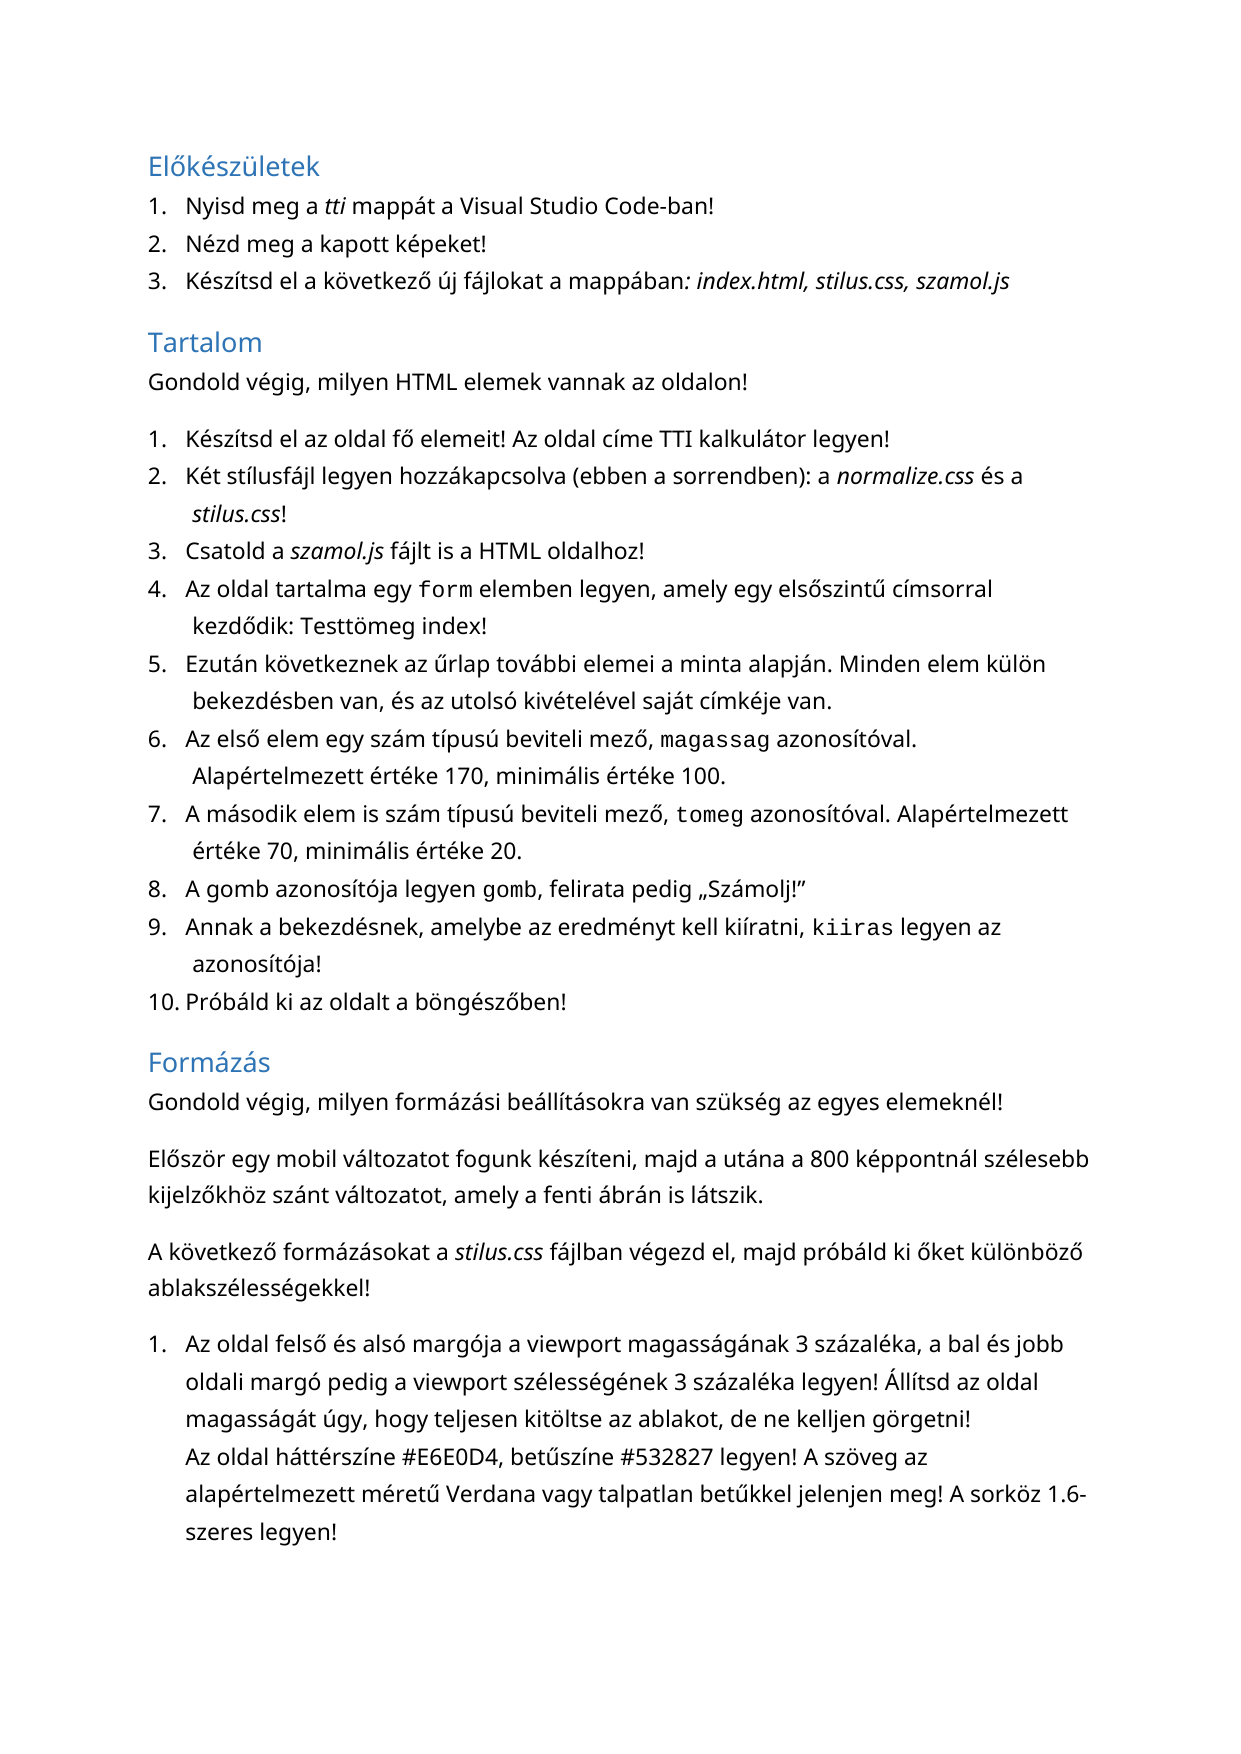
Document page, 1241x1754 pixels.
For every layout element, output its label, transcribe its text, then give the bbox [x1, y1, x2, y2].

list Két stílusfájl legyen hozzákapcsolva (ebben a sorrendben): a normalize.css és a stilus.css! [148, 460, 1093, 529]
text Gondold végig, milyen HTML elemek vannak az oldalon! [148, 366, 1093, 397]
text Gondold végig, milyen formázási beállításokra van szükség az egyes elemeknél! [148, 1086, 1093, 1117]
list Az oldal tartalma egy form elemben legyen, amely egy elsőszintű címsorral kezdődik: Testtömeg index! [148, 572, 1093, 641]
list Az első elem egy szám típusú beviteli mező, magassag azonosítóval. Alapértelmezett értéke 170, minimális értéke 100. [148, 723, 1093, 791]
list Ezután következnek az űrlap további elemei a minta alapján. Minden elem külön bekezdésben van, és az utolsó kivételével saját címkéje van. [148, 648, 1093, 716]
subtitle Formázás [148, 1044, 1093, 1081]
list Annak a bekezdésnek, amelybe az eredményt kell kiíratni, kiiras legyen az azonosítója! [148, 910, 1093, 979]
text A következő formázásokat a stilus.css fájlban végezd el, majd próbáld ki őket különböző ablakszélességekkel! [148, 1236, 1093, 1303]
subtitle Előkészületek [148, 148, 1093, 184]
list Próbáld ki az oldalt a böngészőben! [148, 986, 1093, 1017]
text Először egy mobil változatot fogunk készíteni, majd a utána a 800 képpontnál szélesebb kijelzőkhöz szánt változatot, amely a fenti ábrán is látszik. [148, 1143, 1093, 1210]
list A gomb azonosítója legyen gomb, felirata pedig „Számolj!” [148, 873, 1093, 904]
subtitle Tartalom [148, 323, 1093, 360]
list Nyisd meg a tti mappát a Visual Studio Code-ban! [148, 190, 1093, 221]
list Az oldal felső és alsó margója a viewport magasságának 3 százaléka, a bal és jobb oldali margó pedig a viewport szélességének 3 százaléka legyen! Állítsd az oldal magasságát úgy, hogy teljesen kitöltse az ablakot, de ne kelljen görgetni! Az oldal háttérszíne #E6E0D4, betűszíne #532827 legyen! A szöveg az alapértelmezett méretű Verdana vagy talpatlan betűkkel jelenjen meg! A sorköz 1.6-szeres legyen! [148, 1328, 1093, 1547]
list Készítsd el az oldal fő elemeit! Az oldal címe TTI kalkulátor legyen! [148, 422, 1093, 454]
list Csatold a szamol.js fájlt is a HTML oldalhoz! [148, 535, 1093, 566]
list Nézd meg a kapott képeket! [148, 227, 1093, 259]
list A második elem is szám típusú beviteli mező, tomeg azonosítóval. Alapértelmezett értéke 70, minimális értéke 20. [148, 798, 1093, 867]
list Készítsd el a következő új fájlokat a mappában: index.html, stilus.css, szamol.js [148, 265, 1093, 296]
